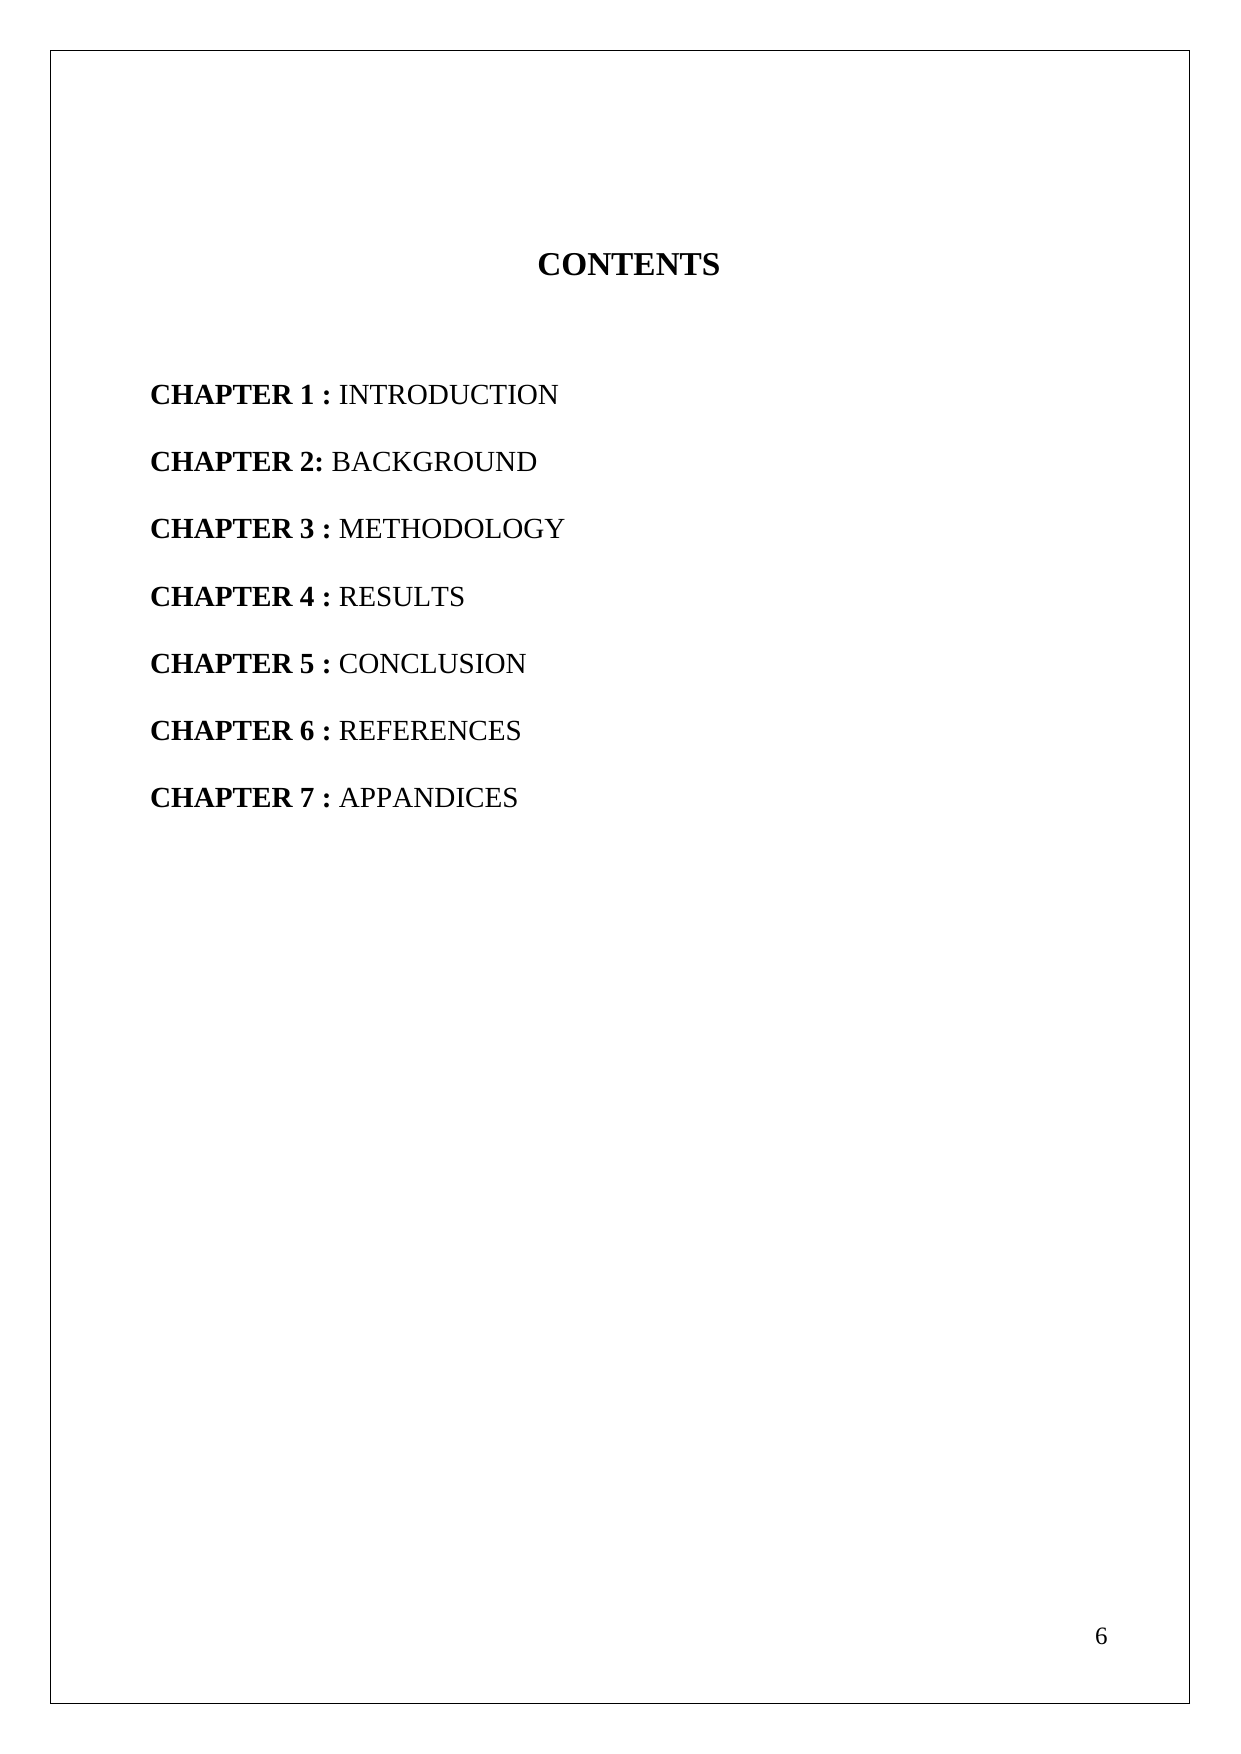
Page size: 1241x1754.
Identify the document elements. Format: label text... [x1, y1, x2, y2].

text CHAPTER 4 : RESULTS [150, 579, 1107, 612]
text CHAPTER 3 : METHODOLOGY [150, 512, 1107, 545]
text CHAPTER 1 : INTRODUCTION [150, 377, 1107, 411]
text CHAPTER 6 : REFERENCES [150, 713, 1107, 746]
text CHAPTER 2: BACKGROUND [150, 444, 1107, 478]
text CHAPTER 7 : APPANDICES [150, 780, 1107, 813]
text CHAPTER 5 : CONCLUSION [150, 646, 1107, 679]
text CONTENTS [150, 244, 1107, 283]
